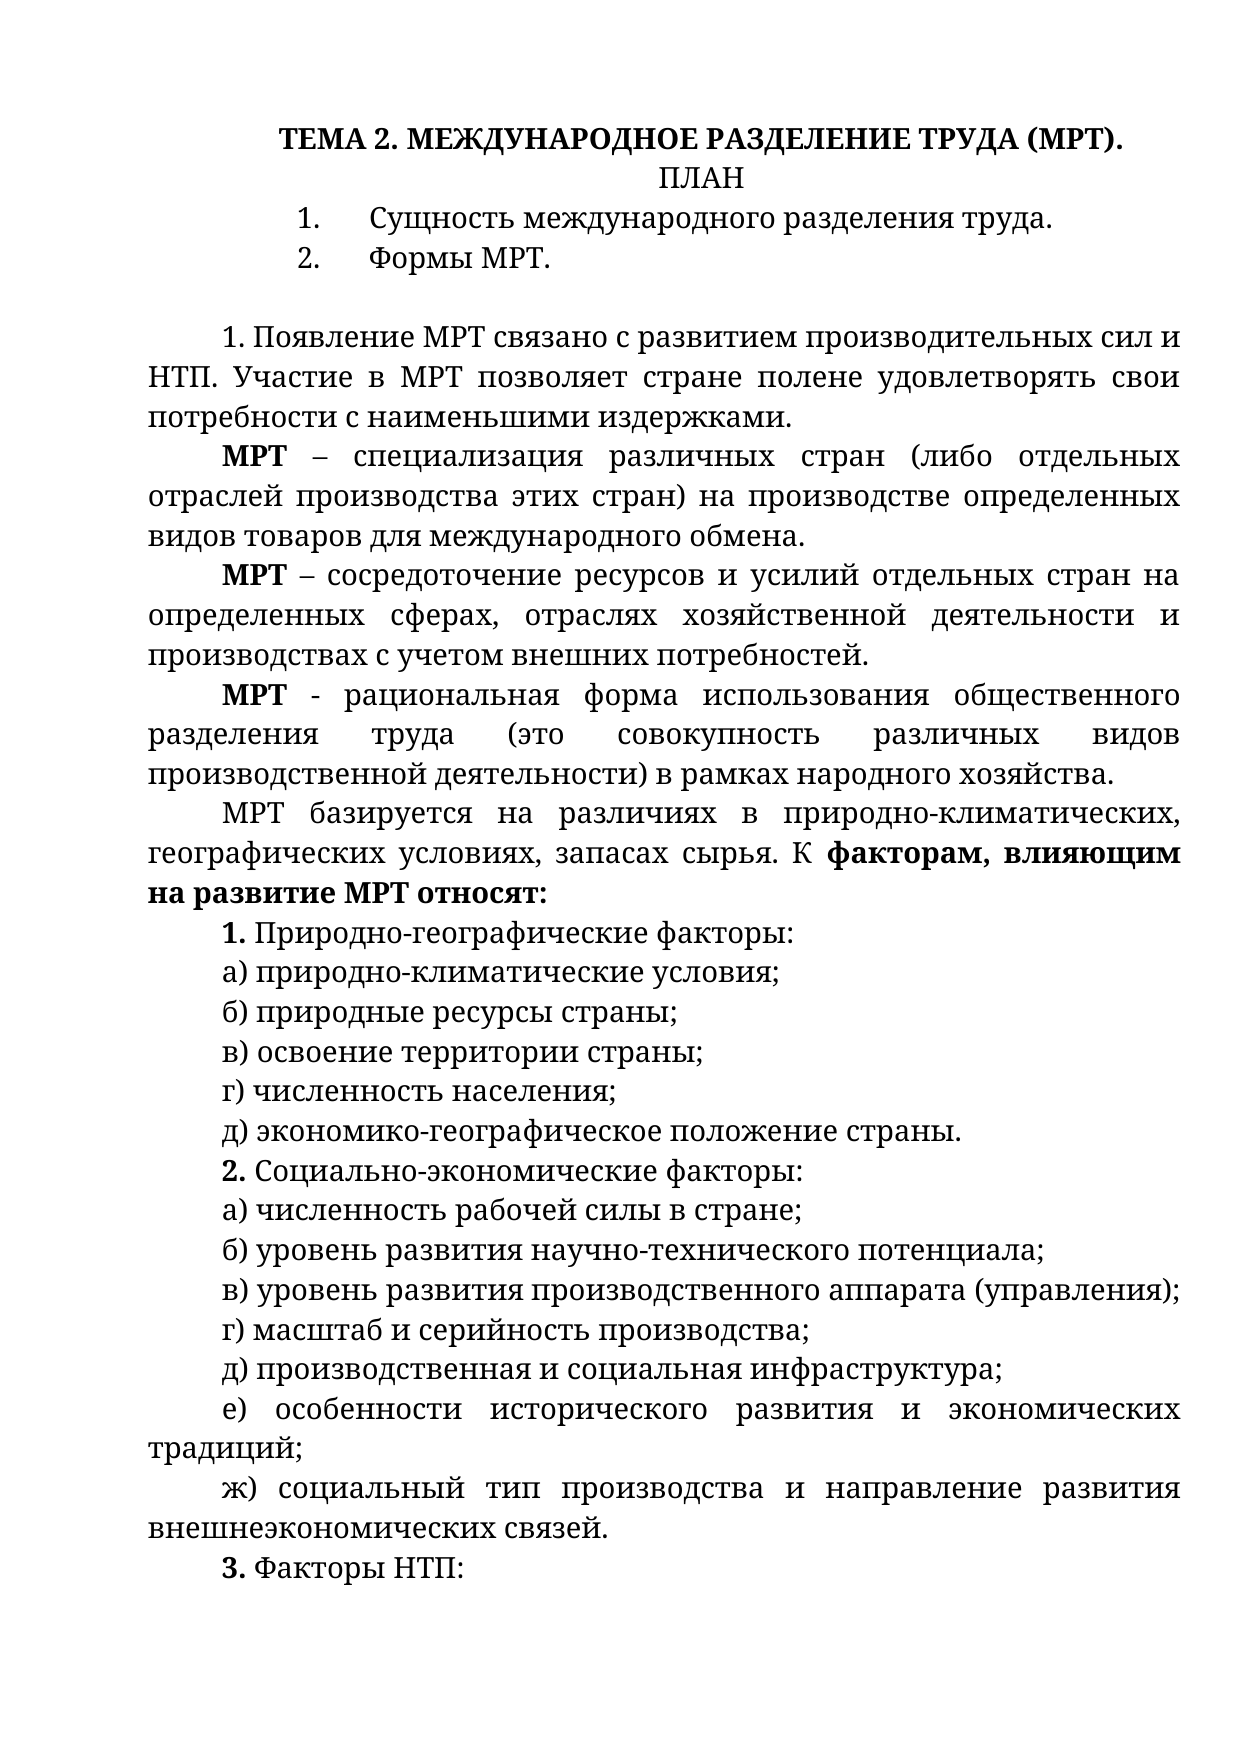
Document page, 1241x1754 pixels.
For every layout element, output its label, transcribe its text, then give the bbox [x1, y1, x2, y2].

text г) масштаб и серийность производства; [148, 1309, 1181, 1348]
text 3. Факторы НТП: [148, 1547, 1181, 1587]
text а) численность рабочей силы в стране; [148, 1190, 1181, 1229]
text б) природные ресурсы страны; [148, 991, 1181, 1031]
text 2. Социально-экономические факторы: [148, 1150, 1181, 1190]
text г) численность населения; [148, 1071, 1181, 1110]
text а) природно-климатические условия; [148, 952, 1181, 991]
text б) уровень развития научно-технического потенциала; [148, 1229, 1181, 1269]
text е) особенности исторического развития и экономических традиций; [148, 1388, 1181, 1467]
text МРТ – специализация различных стран (либо отдельных отраслей производства этих стран) на производстве определенных видов товаров для международного обмена. [148, 436, 1181, 555]
text 1. Появление МРТ связано с развитием производительных сил и НТП. Участие в МРТ позволяет стране полене удовлетворять свои потребности с наименьшими издержками. [148, 317, 1181, 436]
text ж) социальный тип производства и направление развития внешнеэкономических связей. [148, 1467, 1181, 1547]
list Сущность международного разделения труда. [223, 197, 1181, 237]
list Формы МРТ. [223, 237, 1181, 277]
text МРТ базируется на различиях в природно-климатических, географических условиях, запасах сырья. К факторам, влияющим на развитие МРТ относят: [148, 793, 1181, 912]
text МРТ – сосредоточение ресурсов и усилий отдельных стран на определенных сферах, отраслях хозяйственной деятельности и производствах с учетом внешних потребностей. [148, 555, 1181, 674]
text д) экономико-географическое положение страны. [148, 1110, 1181, 1150]
text в) уровень развития производственного аппарата (управления); [148, 1269, 1181, 1309]
text в) освоение территории страны; [148, 1031, 1181, 1071]
text д) производственная и социальная инфраструктура; [148, 1348, 1181, 1388]
text 1. Природно-географические факторы: [148, 912, 1181, 952]
text ТЕМА 2. МЕЖДУНАРОДНОЕ РАЗДЕЛЕНИЕ ТРУДА (МРТ). [148, 118, 1181, 158]
text ПЛАН [148, 158, 1181, 197]
text МРТ - рациональная форма использования общественного разделения труда (это совокупность различных видов производственной деятельности) в рамках народного хозяйства. [148, 674, 1181, 793]
